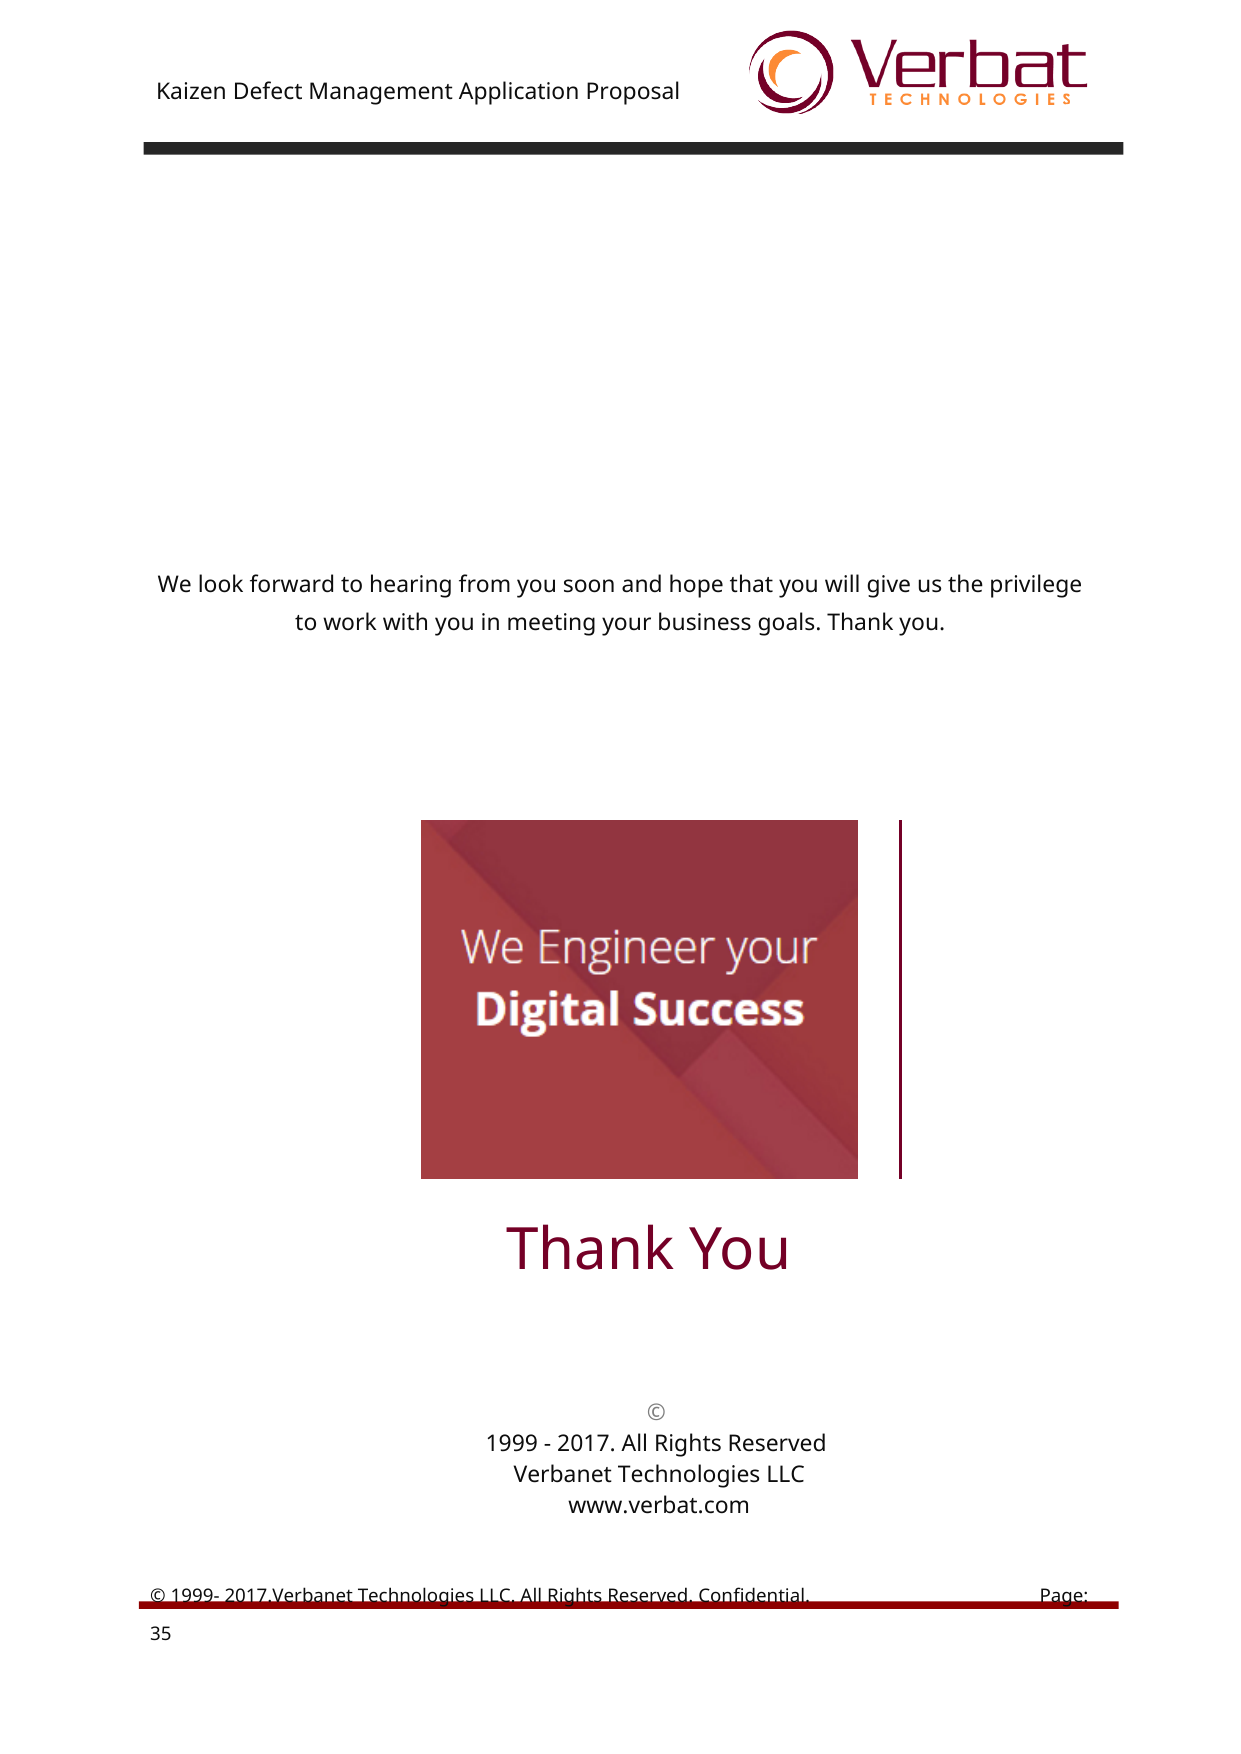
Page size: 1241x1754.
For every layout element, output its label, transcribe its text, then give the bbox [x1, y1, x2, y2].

picture [745, 26, 1089, 114]
picture [421, 820, 858, 1179]
text We look forward to hearing from you soon and hope that you will give us the privilege to work with you in meeting your business goals. Thank you. [150, 563, 1090, 638]
